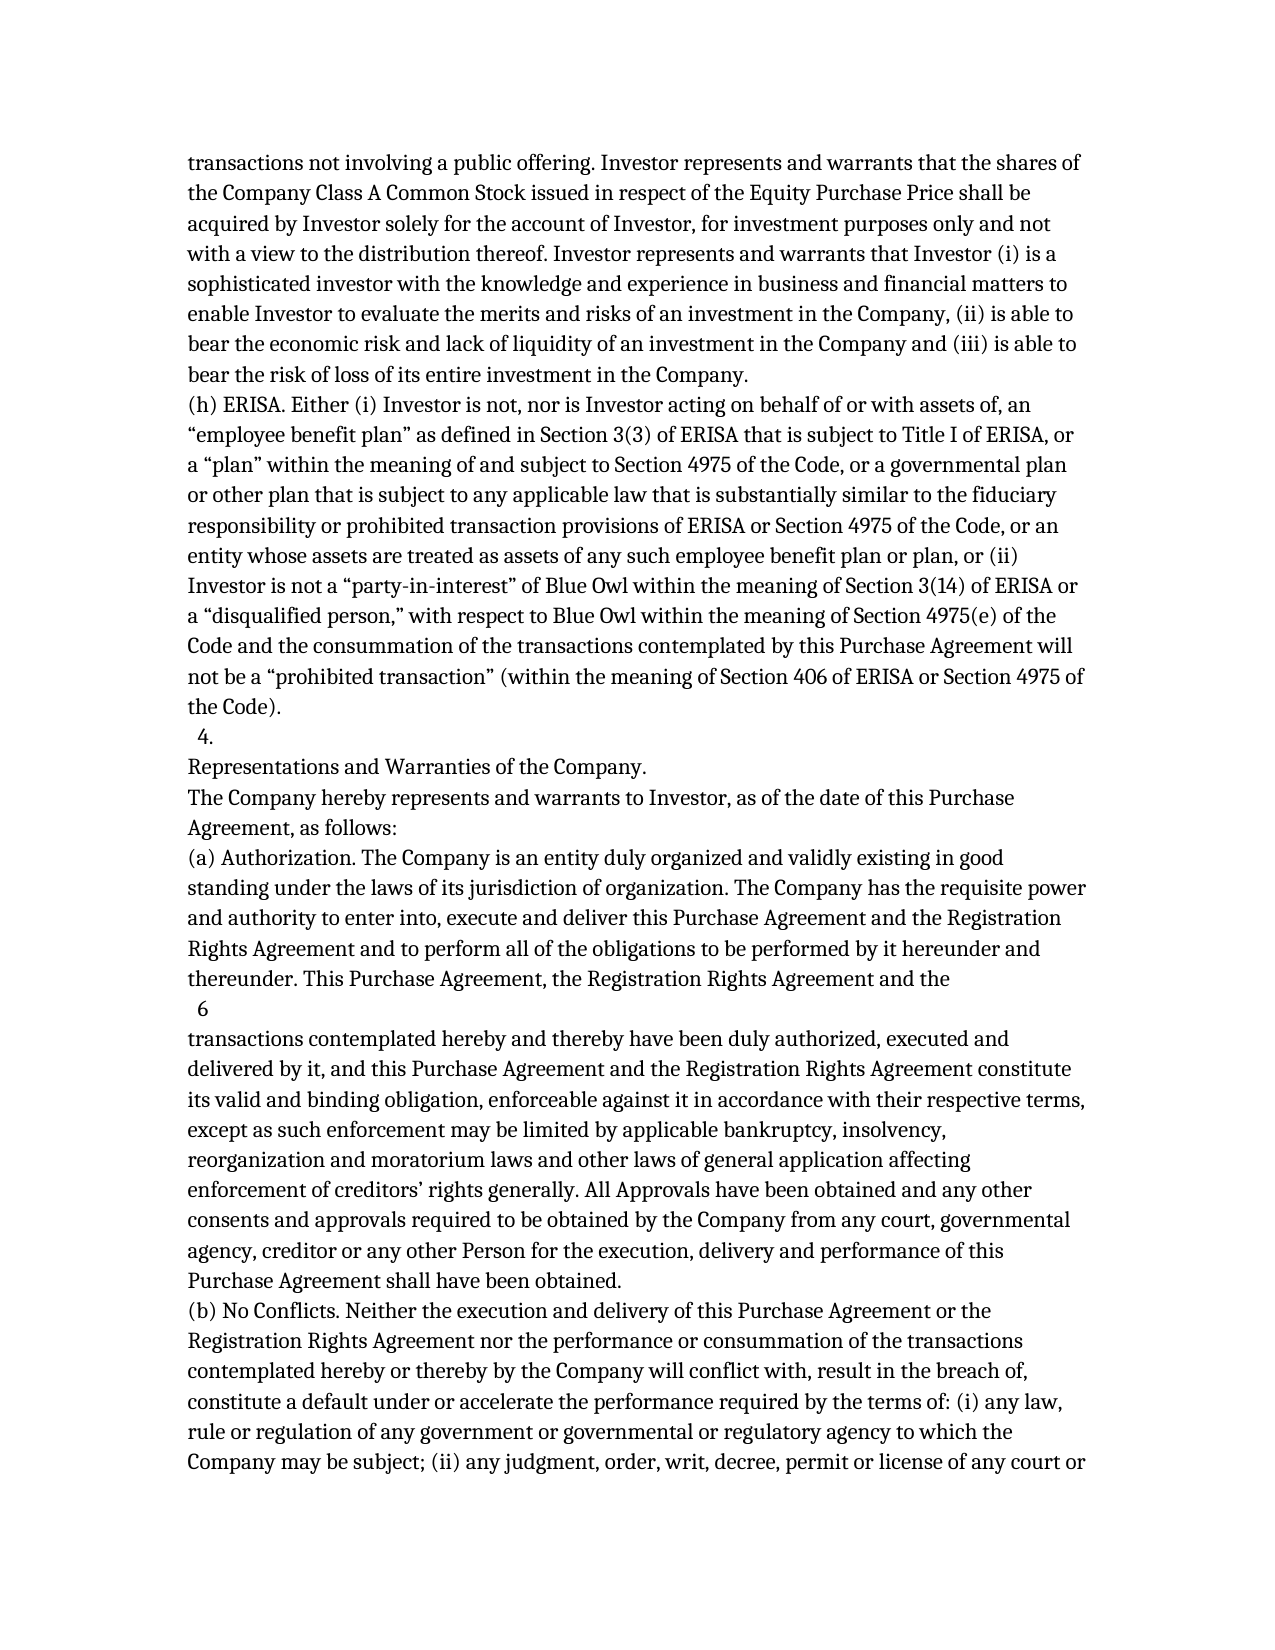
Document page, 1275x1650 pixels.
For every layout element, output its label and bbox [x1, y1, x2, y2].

text [187, 150, 1087, 1475]
